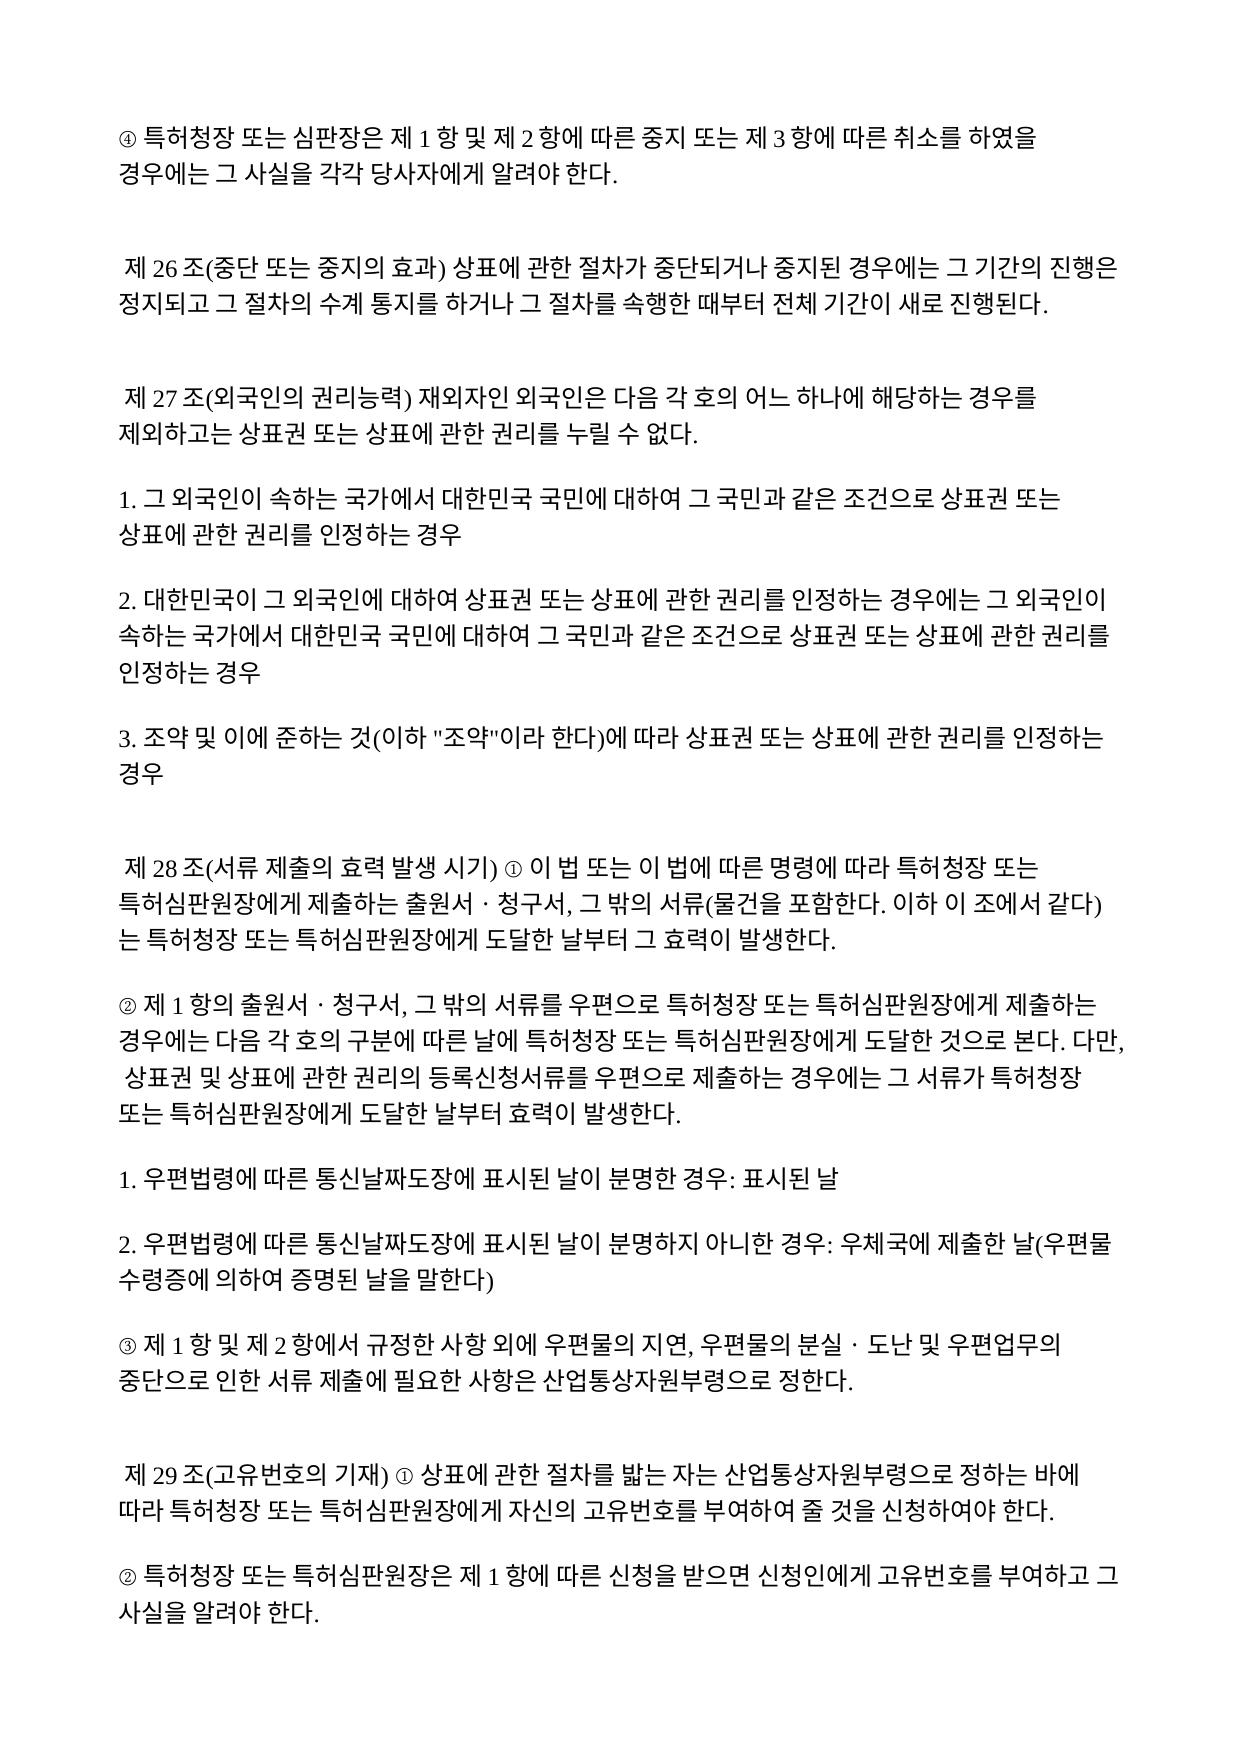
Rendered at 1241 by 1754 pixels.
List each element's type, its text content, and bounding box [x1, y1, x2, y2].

text 제27조(외국인의 권리능력) 재외자인 외국인은 다음 각 호의 어느 하나에 해당하는 경우를 제외하고는 상표권 또는 상표에 관한 권리를 누릴 수 없다. [118, 378, 1122, 451]
text ③ 제1항 및 제2항에서 규정한 사항 외에 우편물의 지연, 우편물의 분실ㆍ도난 및 우편업무의 중단으로 인한 서류 제출에 필요한 사항은 산업통상자원부령으로 정한다. [118, 1326, 1122, 1398]
text 제28조(서류 제출의 효력 발생 시기) ① 이 법 또는 이 법에 따른 명령에 따라 특허청장 또는 특허심판원장에게 제출하는 출원서ㆍ청구서, 그 밖의 서류(물건을 포함한다. 이하 이 조에서 같다)는 특허청장 또는 특허심판원장에게 도달한 날부터 그 효력이 발생한다. [118, 848, 1122, 957]
text 1. 우편법령에 따른 통신날짜도장에 표시된 날이 분명한 경우: 표시된 날 [118, 1159, 1122, 1196]
text 1. 그 외국인이 속하는 국가에서 대한민국 국민에 대하여 그 국민과 같은 조건으로 상표권 또는 상표에 관한 권리를 인정하는 경우 [118, 479, 1122, 552]
text ② 특허청장 또는 특허심판원장은 제1항에 따른 신청을 받으면 신청인에게 고유번호를 부여하고 그 사실을 알려야 한다. [118, 1557, 1122, 1629]
text ④ 특허청장 또는 심판장은 제1항 및 제2항에 따른 중지 또는 제3항에 따른 취소를 하였을 경우에는 그 사실을 각각 당사자에게 알려야 한다. [118, 118, 1122, 191]
text 3. 조약 및 이에 준하는 것(이하 "조약"이라 한다)에 따라 상표권 또는 상표에 관한 권리를 인정하는 경우 [118, 718, 1122, 791]
text ② 제1항의 출원서ㆍ청구서, 그 밖의 서류를 우편으로 특허청장 또는 특허심판원장에게 제출하는 경우에는 다음 각 호의 구분에 따른 날에 특허청장 또는 특허심판원장에게 도달한 것으로 본다. 다만, 상표권 및 상표에 관한 권리의 등록신청서류를 우편으로 제출하는 경우에는 그 서류가 특허청장 또는 특허심판원장에게 도달한 날부터 효력이 발생한다. [118, 986, 1122, 1131]
text 2. 우편법령에 따른 통신날짜도장에 표시된 날이 분명하지 아니한 경우: 우체국에 제출한 날(우편물 수령증에 의하여 증명된 날을 말한다) [118, 1224, 1122, 1297]
text 제26조(중단 또는 중지의 효과) 상표에 관한 절차가 중단되거나 중지된 경우에는 그 기간의 진행은 정지되고 그 절차의 수계 통지를 하거나 그 절차를 속행한 때부터 전체 기간이 새로 진행된다. [118, 248, 1122, 321]
text 2. 대한민국이 그 외국인에 대하여 상표권 또는 상표에 관한 권리를 인정하는 경우에는 그 외국인이 속하는 국가에서 대한민국 국민에 대하여 그 국민과 같은 조건으로 상표권 또는 상표에 관한 권리를 인정하는 경우 [118, 581, 1122, 689]
text 제29조(고유번호의 기재) ① 상표에 관한 절차를 밟는 자는 산업통상자원부령으로 정하는 바에 따라 특허청장 또는 특허심판원장에게 자신의 고유번호를 부여하여 줄 것을 신청하여야 한다. [118, 1456, 1122, 1528]
